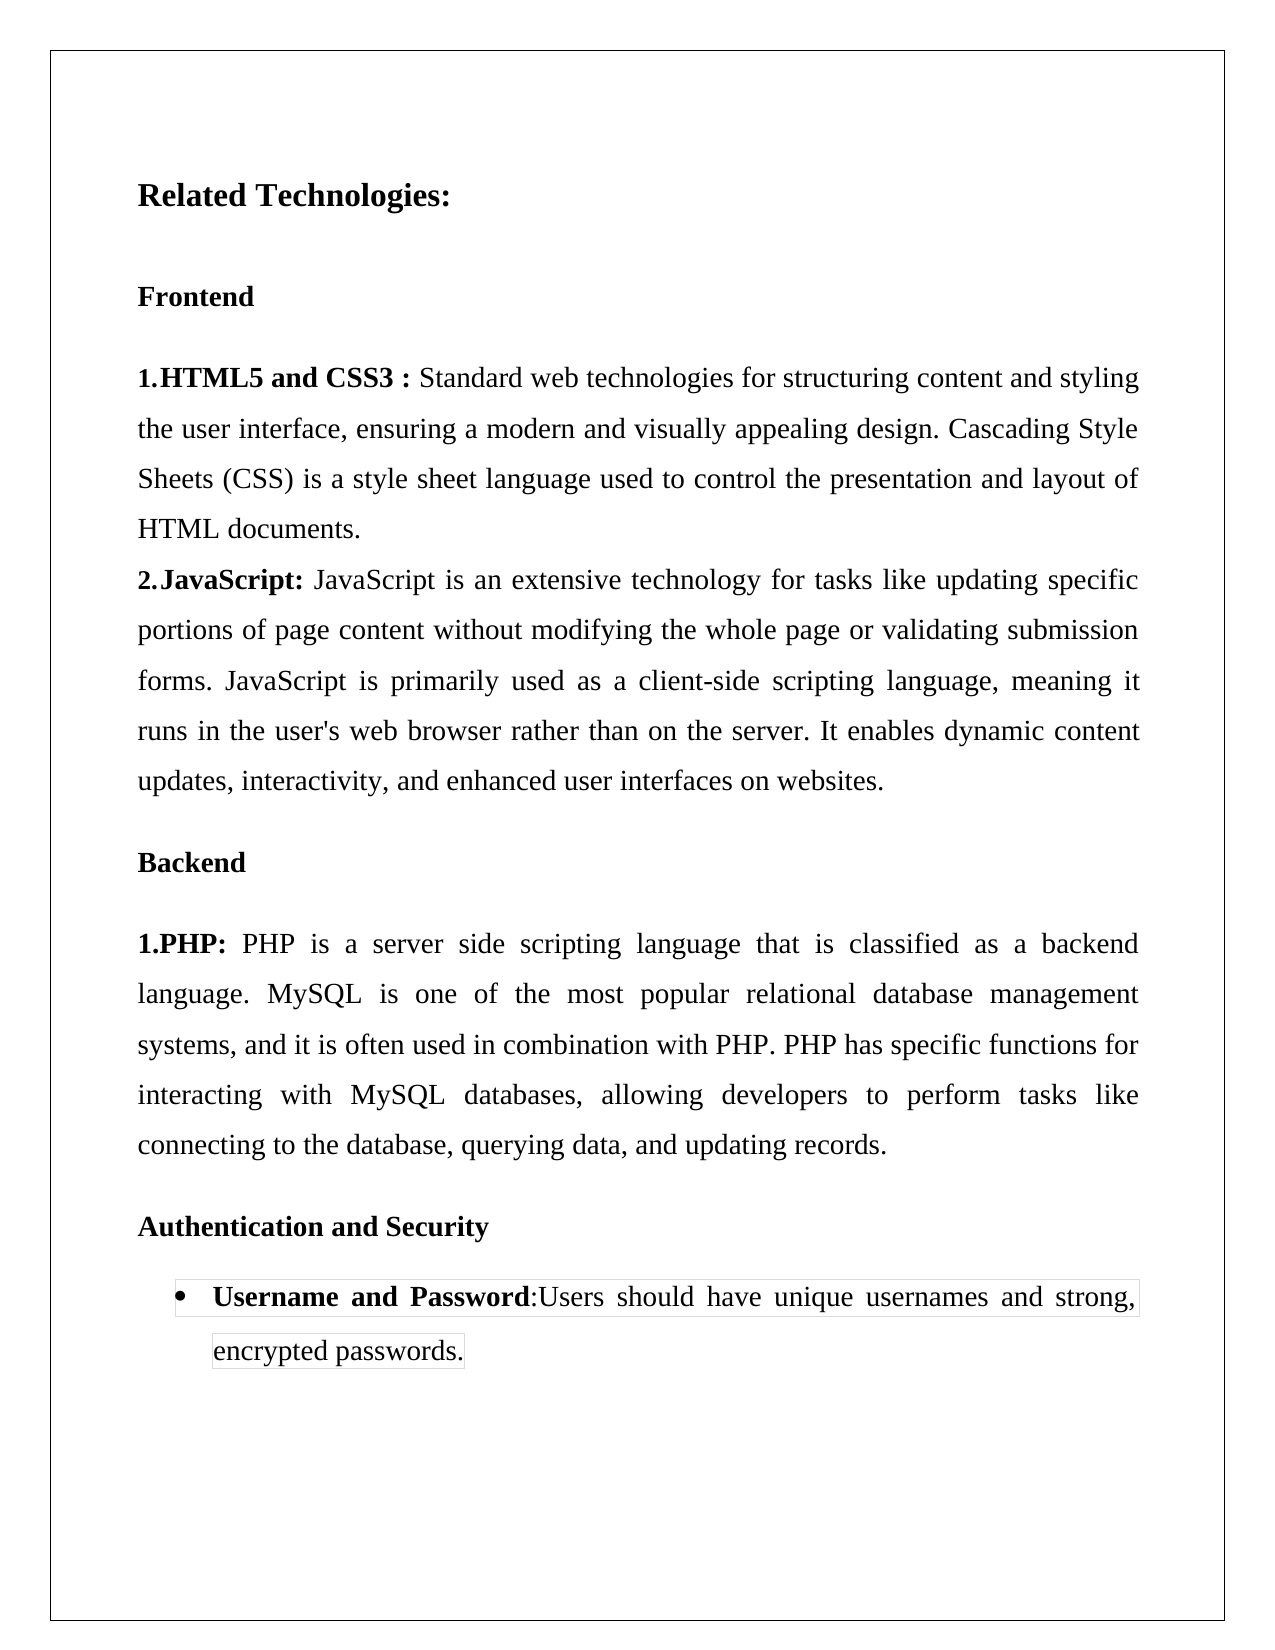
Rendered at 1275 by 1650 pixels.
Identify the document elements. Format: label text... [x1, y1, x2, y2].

list HTML5 and CSS3 : Standard web technologies for structuring content and styling the user interface, ensuring a modern and visually appealing design. Cascading Style Sheets (CSS) is a style sheet language used to control the presentation and layout of HTML documents. [137, 361, 1140, 545]
list JavaScript: JavaScript is an extensive technology for tasks like updating specific portions of page content without modifying the whole page or validating submission forms. JavaScript is primarily used as a client-side scripting language, meaning it runs in the user's web browser rather than on the server. It enables dynamic content updates, interactivity, and enhanced user interfaces on websites. [137, 562, 1140, 797]
subtitle Frontend [137, 279, 1162, 312]
subtitle Authentication and Security [137, 1209, 1162, 1243]
text 1.PHP: PHP is a server side scripting language that is classified as a backend language. MySQL is one of the most popular relational database management systems, and it is often used in combination with PHP. PHP has specific functions for interacting with MySQL databases, allowing developers to perform tasks like connecting to the database, querying data, and updating records. [137, 926, 1139, 1161]
subtitle Backend [137, 845, 1162, 878]
subtitle Related Technologies: [137, 176, 1162, 214]
